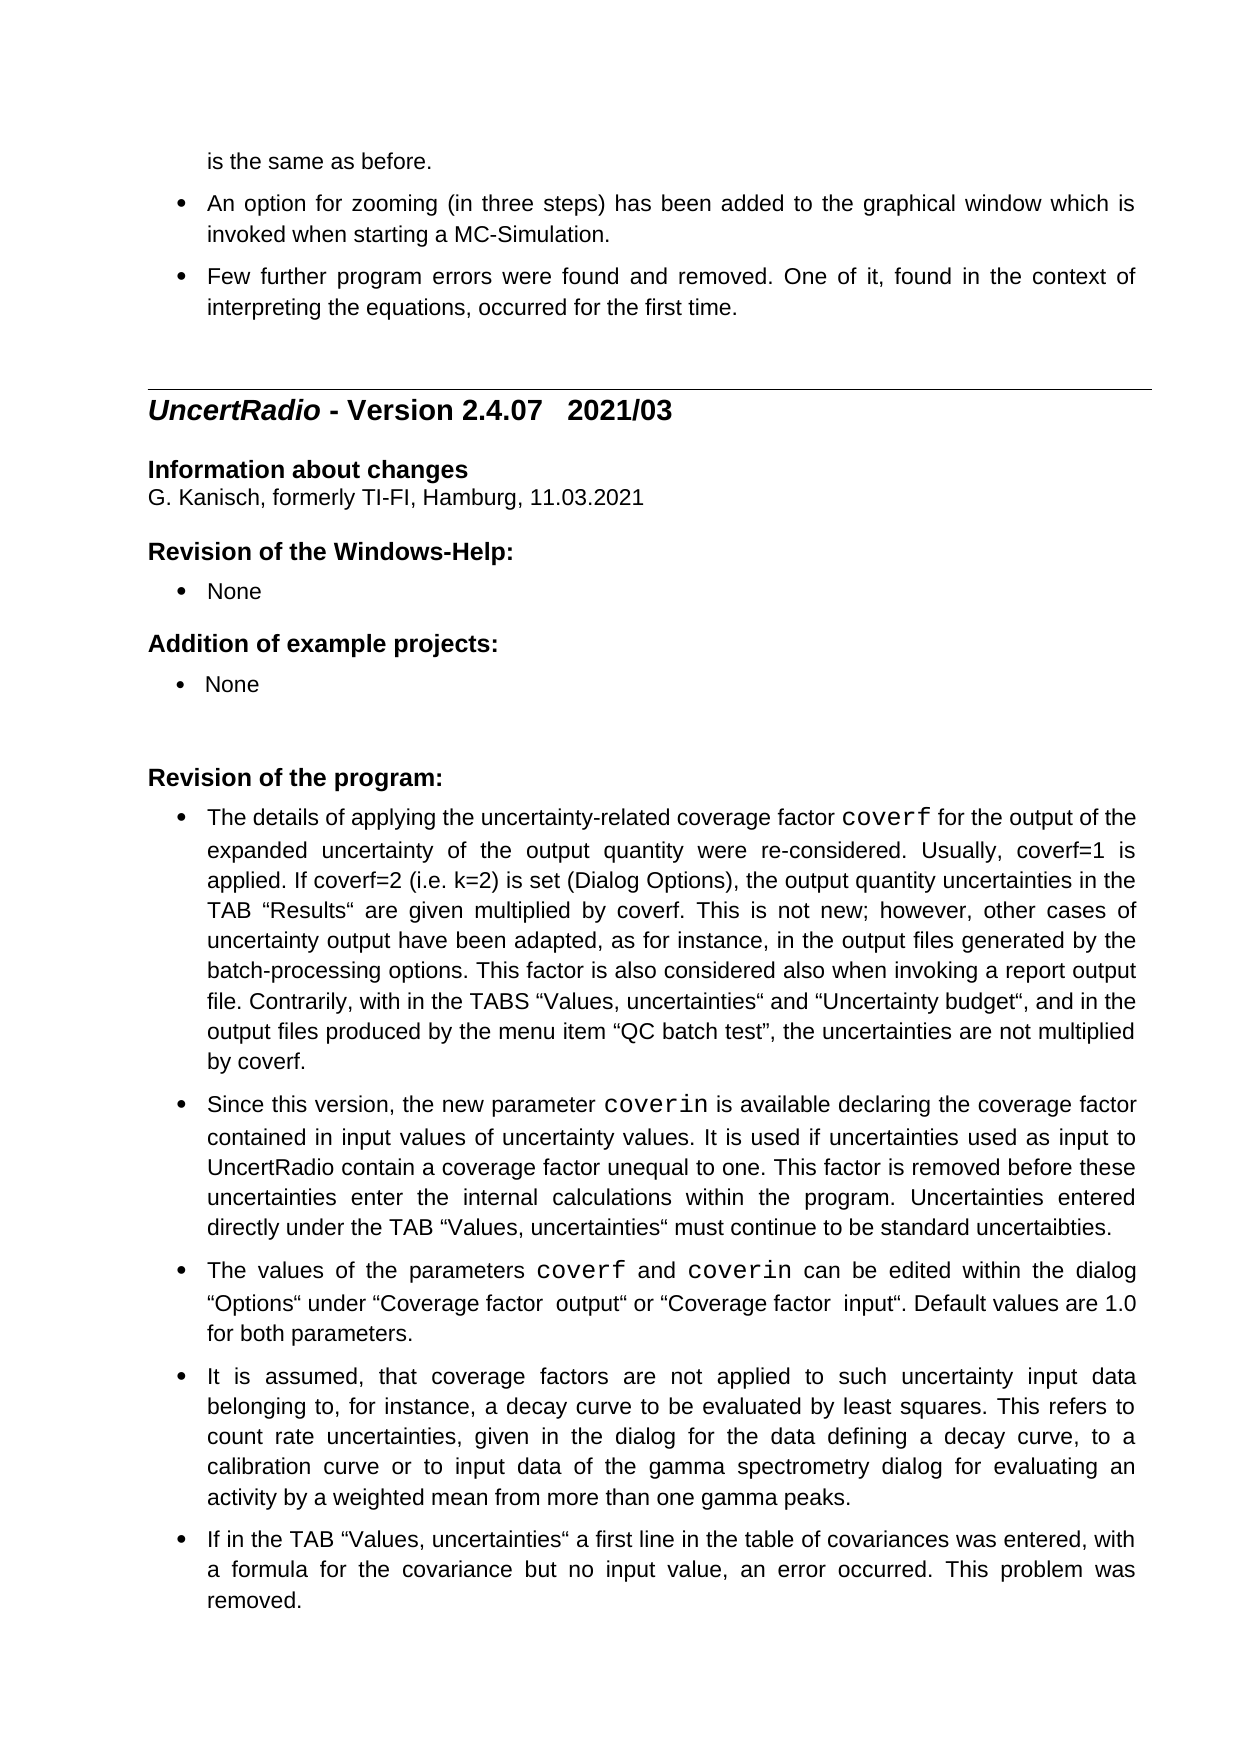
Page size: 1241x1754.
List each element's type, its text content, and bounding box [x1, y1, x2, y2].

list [177, 148, 1137, 174]
list An option for zooming (in three steps) has been added to the graphical window which is invoked when starting a MC-Simulation. [177, 190, 1137, 247]
text UncertRadio - Version 2.4.07 2021/03 [148, 390, 1152, 426]
text Revision of the program: [148, 762, 1152, 791]
list Since this version, the new parameter coverin is available declaring the coverage factor contained in input values of uncertainty values. It is used if uncertainties used as input to UncertRadio contain a coverage factor unequal to one. This factor is removed before these uncertainties enter the internal calculations within the program. Uncertainties entered directly under the TAB “Values, uncertainties“ must continue to be standard uncertaibties. [177, 1091, 1137, 1241]
list None [177, 671, 1137, 697]
list The details of applying the uncertainty-related coverage factor coverf for the output of the expanded uncertainty of the output quantity were re-considered. Usually, coverf=1 is applied. If coverf=2 (i.e. k=2) is set (Dialog Options), the output quantity uncertainties in the TAB “Results“ are given multiplied by coverf. This is not new; however, other cases of uncertainty output have been adapted, as for instance, in the output files generated by the batch-processing options. This factor is also considered also when invoking a report output file. Contrarily, with in the TABS “Values, uncertainties“ and “Uncertainty budget“, and in the output files produced by the menu item “QC batch test”, the uncertainties are not multiplied by coverf. [177, 804, 1137, 1074]
list It is assumed, that coverage factors are not applied to such uncertainty input data belonging to, for instance, a decay curve to be evaluated by least squares. This refers to count rate uncertainties, given in the dialog for the data defining a decay curve, to a calibration curve or to input data of the gamma spectrometry dialog for evaluating an activity by a weighted mean from more than one gamma peaks. [177, 1363, 1137, 1510]
text G. Kanisch, formerly TI-FI, Hamburg, 11.03.2021 [148, 484, 1152, 510]
list If in the TAB “Values, uncertainties“ a first line in the table of covariances was entered, with a formula for the covariance but no input value, an error occurred. This problem was removed. [177, 1526, 1137, 1613]
list None [177, 578, 1137, 604]
list Few further program errors were found and removed. One of it, found in the context of interpreting the equations, occurred for the first time. [177, 263, 1137, 320]
text Revision of the Windows-Help: [148, 537, 1152, 565]
list The values of the parameters coverf and coverin can be edited within the dialog “Options“ under “Coverage factor output“ or “Coverage factor input“. Default values are 1.0 for both parameters. [177, 1257, 1137, 1346]
text Addition of example projects: [148, 629, 1152, 658]
text Information about changes [148, 455, 1152, 484]
